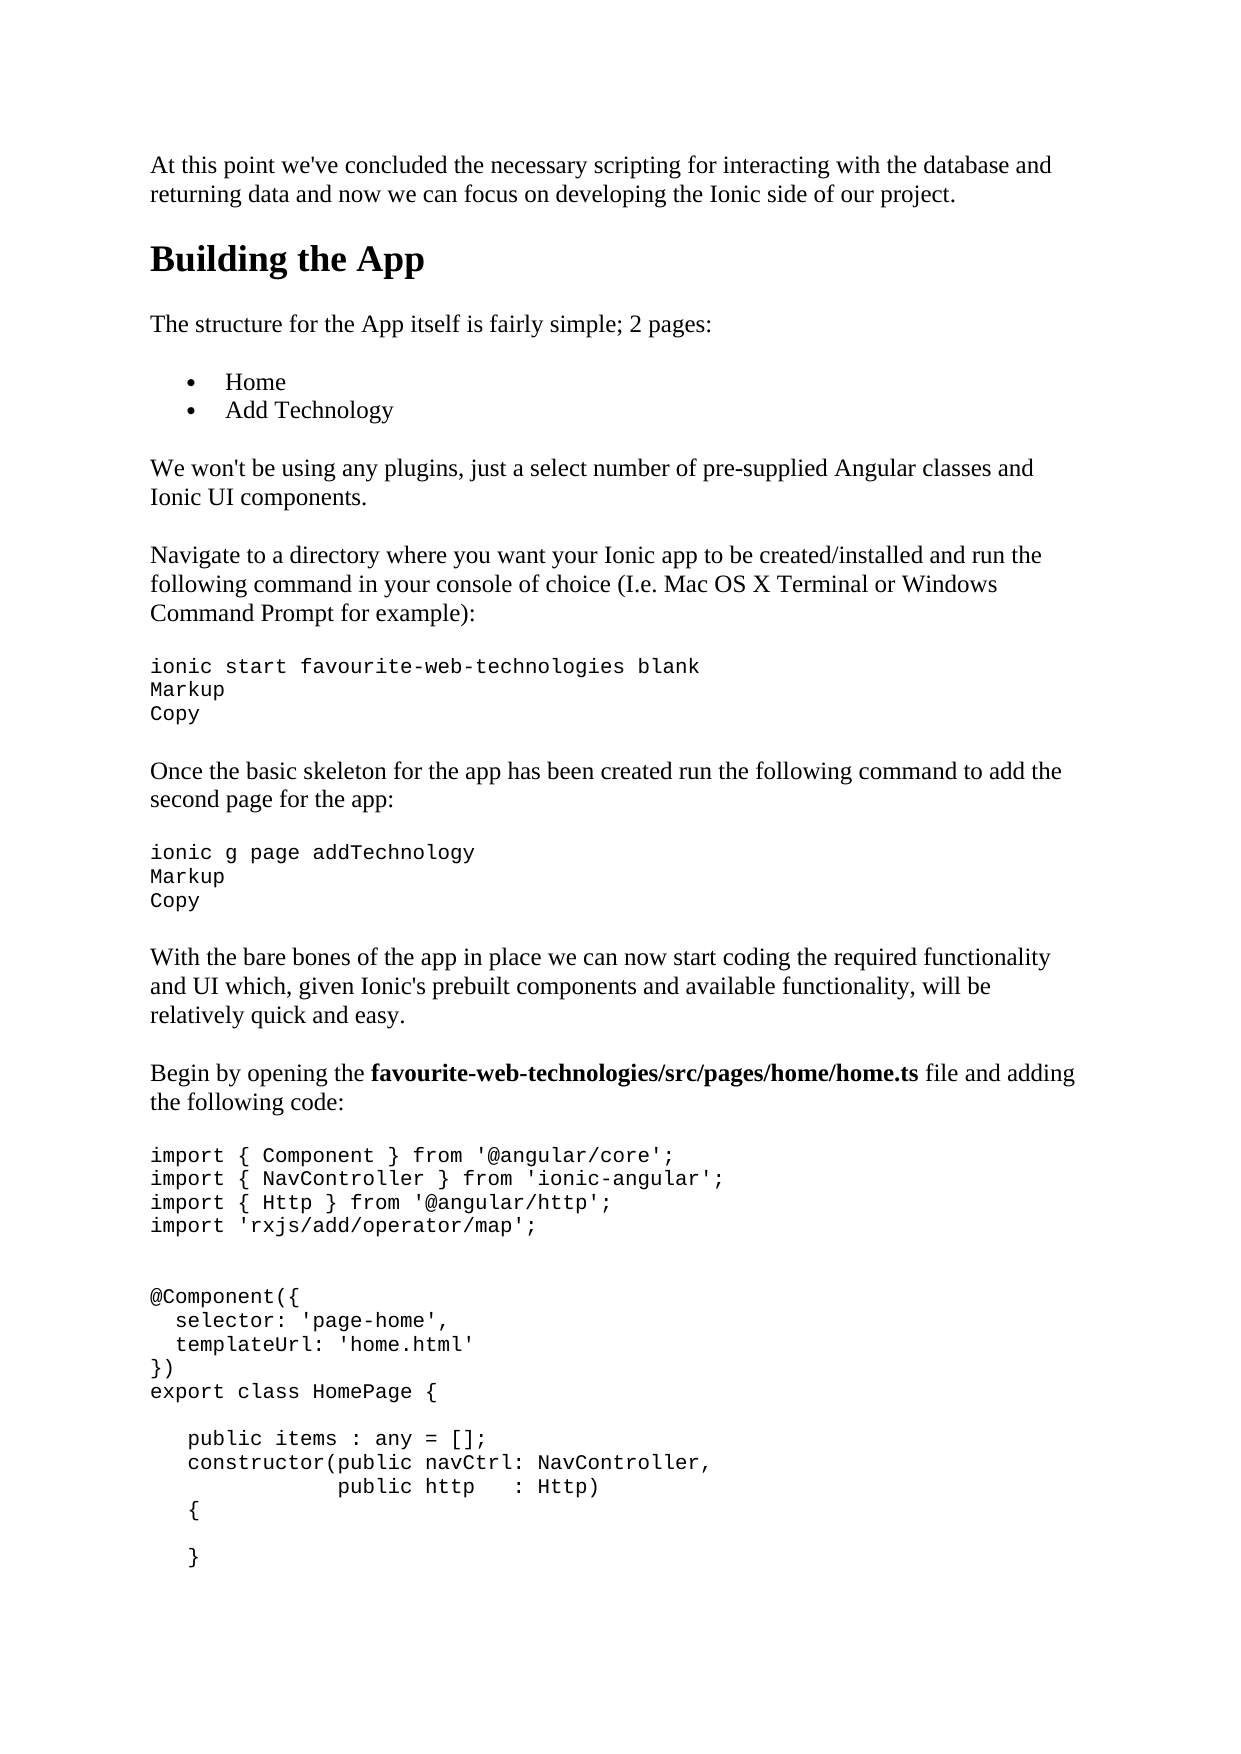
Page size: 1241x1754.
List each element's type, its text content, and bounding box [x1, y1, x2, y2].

text import { Http } from '@angular/http'; [150, 1192, 1090, 1216]
text Building the App [150, 237, 1090, 280]
text public items : any = []; [150, 1428, 1090, 1452]
text Copy [150, 890, 1090, 913]
text ionic start favourite-web-technologies blank [150, 656, 1090, 679]
text import { Component } from '@angular/core'; [150, 1144, 1090, 1168]
text constructor(public navCtrl: NavController, [150, 1452, 1090, 1476]
text ionic g page addTechnology [150, 842, 1090, 866]
text The structure for the App itself is fairly simple; 2 pages: [150, 309, 1090, 338]
text public http : Http) [150, 1476, 1090, 1499]
text }) [150, 1357, 1090, 1381]
text We won't be using any plugins, just a select number of pre-supplied Angular classes and Ionic UI components. [150, 453, 1090, 511]
text templateUrl: 'home.html' [150, 1334, 1090, 1357]
text Begin by opening the favourite-web-technologies/src/pages/home/home.ts file and adding the following code: [150, 1058, 1090, 1115]
text { [150, 1499, 1090, 1523]
text import { NavController } from 'ionic-angular'; [150, 1168, 1090, 1192]
text selector: 'page-home', [150, 1310, 1090, 1334]
text Copy [150, 703, 1090, 727]
text } [150, 1547, 1090, 1570]
text import 'rxjs/add/operator/map'; [150, 1216, 1090, 1239]
text @Component({ [150, 1286, 1090, 1310]
text At this point we've concluded the necessary scripting for interacting with the database and returning data and now we can focus on developing the Ionic side of our project. [150, 150, 1090, 207]
text Once the basic skeleton for the app has been created run the following command to add the second page for the app: [150, 756, 1090, 813]
text Markup [150, 866, 1090, 890]
text With the bare bones of the app in place we can now start coding the required functionality and UI which, given Ionic's prebuilt components and available functionality, will be relatively quick and easy. [150, 942, 1090, 1029]
text export class HomePage { [150, 1381, 1090, 1405]
text Markup [150, 679, 1090, 703]
text Navigate to a directory where you want your Ionic app to be created/installed and run the following command in your console of choice (I.e. Mac OS X Terminal or Windows Command Prompt for example): [150, 540, 1090, 626]
list Home [187, 367, 1090, 396]
list Add Technology [187, 396, 1090, 424]
